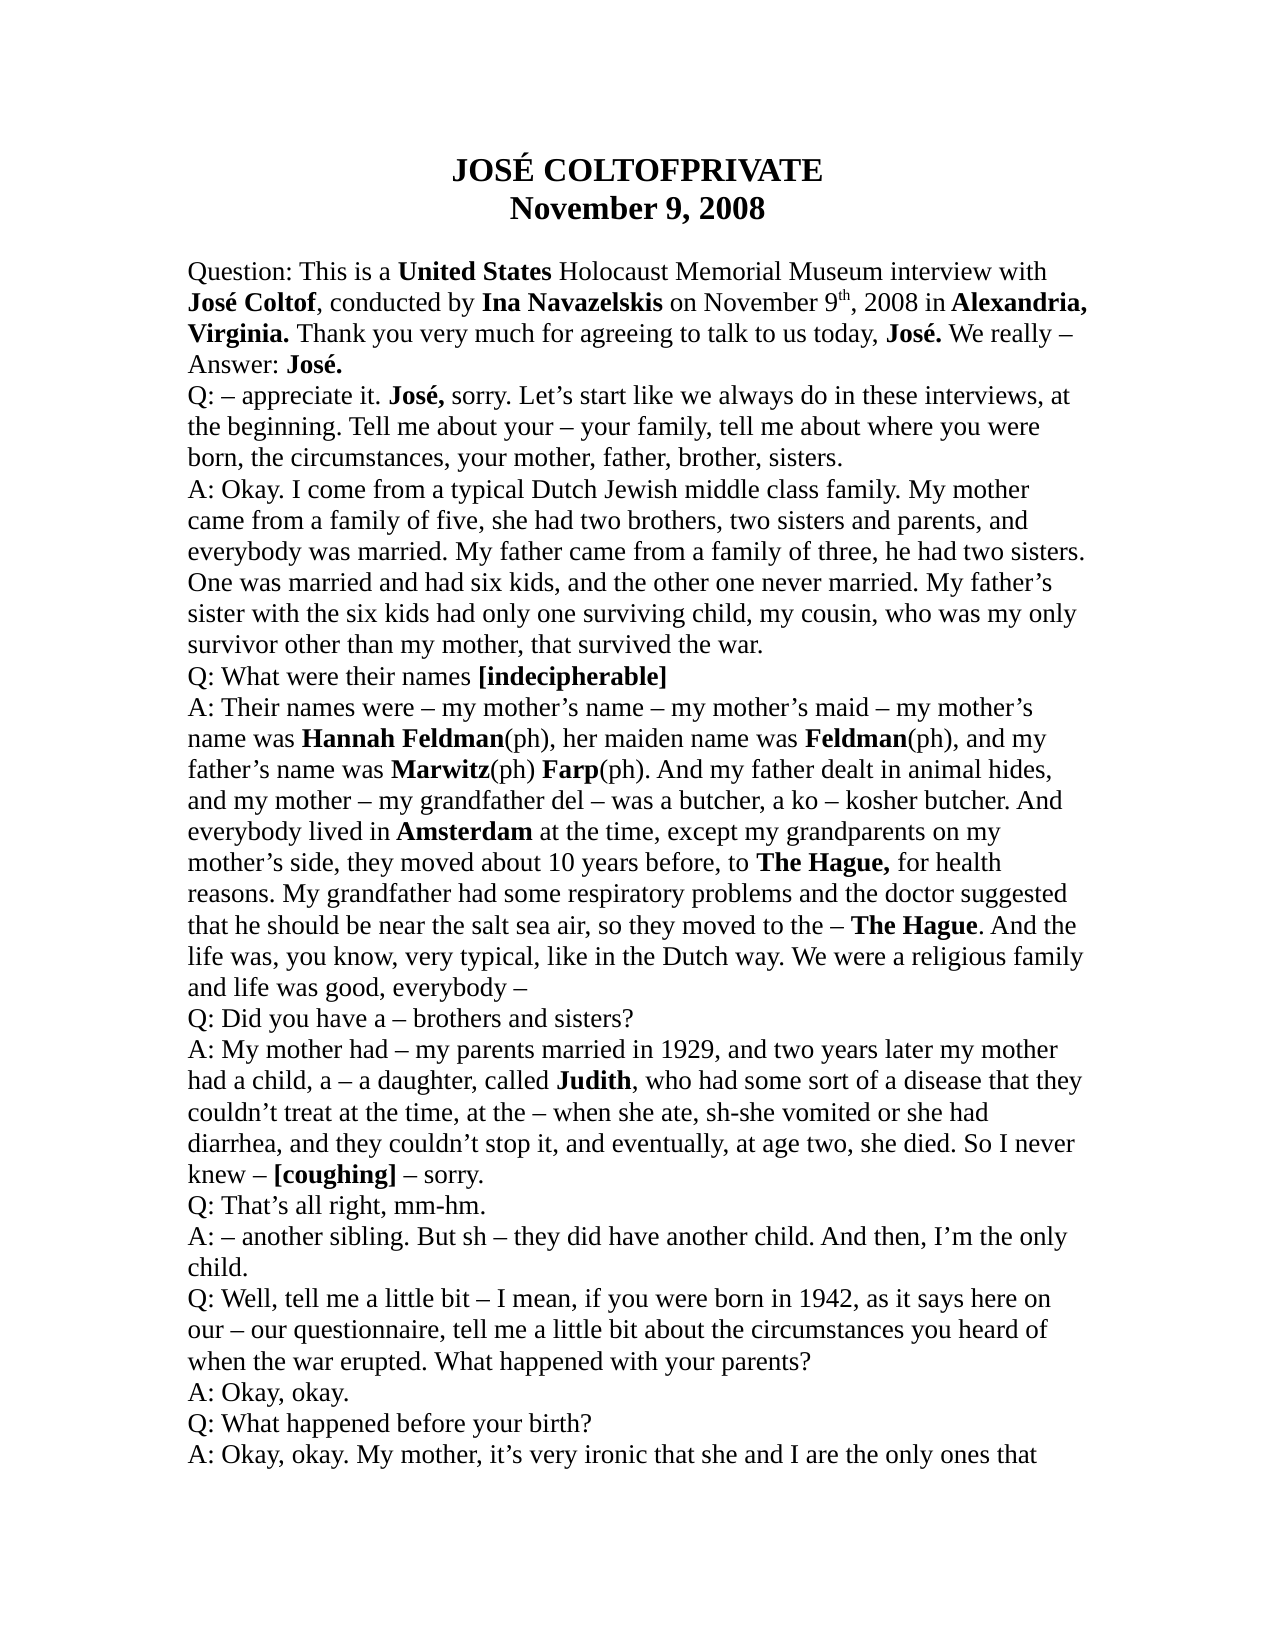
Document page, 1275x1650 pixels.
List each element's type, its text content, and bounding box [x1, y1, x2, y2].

text A: – another sibling. But sh – they did have another child. And then, I’m the only child. [187, 1252, 1087, 1314]
text A: Okay. I come from a typical Dutch Jewish middle class family. My mother came from a family of five, she had two brothers, two sisters and parents, and everybody was married. My father came from a family of three, he had two sisters. One was married and had six kids, and the other one never married. My father’s sister with the six kids had only one surviving child, my cousin, who was my only survivor other than my mother, that survived the war. [187, 504, 1087, 691]
text A: Okay, okay. [187, 1408, 1087, 1439]
text A: Their names were – my mother’s name – my mother’s maid – my mother’s name was Hannah Feldman(ph), her maiden name was Feldman(ph), and my father’s name was Marwitz(ph) Farp(ph). And my father dealt in animal hides, and my mother – my grandfather del – was a butcher, a ko – kosher butcher. And everybody lived in Amsterdam at the time, except my grandparents on my mother’s side, they moved about 10 years before, to The Hague, for health reasons. My grandfather had some respiratory problems and the doctor suggested that he should be near the salt sea air, so they moved to the – The Hague. And the life was, you know, very typical, like in the Dutch way. We were a religious family and life was good, everybody – [187, 723, 1087, 1034]
text Q: That’s all right, mm-hm. [187, 1221, 1087, 1252]
text Q: What happened before your birth? [187, 1439, 1087, 1470]
text A: My mother had – my parents married in 1929, and two years later my mother had a child, a – a daughter, called Judith, who had some sort of a disease that they couldn’t treat at the time, at the – when she ate, sh-she vomited or she had diarrhea, and they couldn’t stop it, and eventually, at age two, she died. So I never knew – [coughing] – sorry. [187, 1065, 1087, 1221]
text Q: What were their names [indecipherable] [187, 691, 1087, 723]
text Answer: José. [187, 380, 1087, 411]
text Question: This is a United States Holocaust Memorial Museum interview with José Coltof, conducted by Ina Navazelskis on November 9th, 2008 in Alexandria, Virginia. Thank you very much for agreeing to talk to us today, José. We really – [187, 255, 1087, 380]
text JOSÉ COLTOFPRIVATE [187, 150, 1087, 188]
text Q: – appreciate it. José, sorry. Let’s start like we always do in these interviews, at the beginning. Tell me about your – your family, tell me about where you were born, the circumstances, your mother, father, brother, sisters. [187, 411, 1087, 504]
text Q: Did you have a – brothers and sisters? [187, 1034, 1087, 1065]
text November 9, 2008 [187, 188, 1087, 227]
text Q: Well, tell me a little bit – I mean, if you were born in 1942, as it says here on our – our questionnaire, tell me a little bit about the circumstances you heard of when the war erupted. What happened with your parents? [187, 1314, 1087, 1408]
